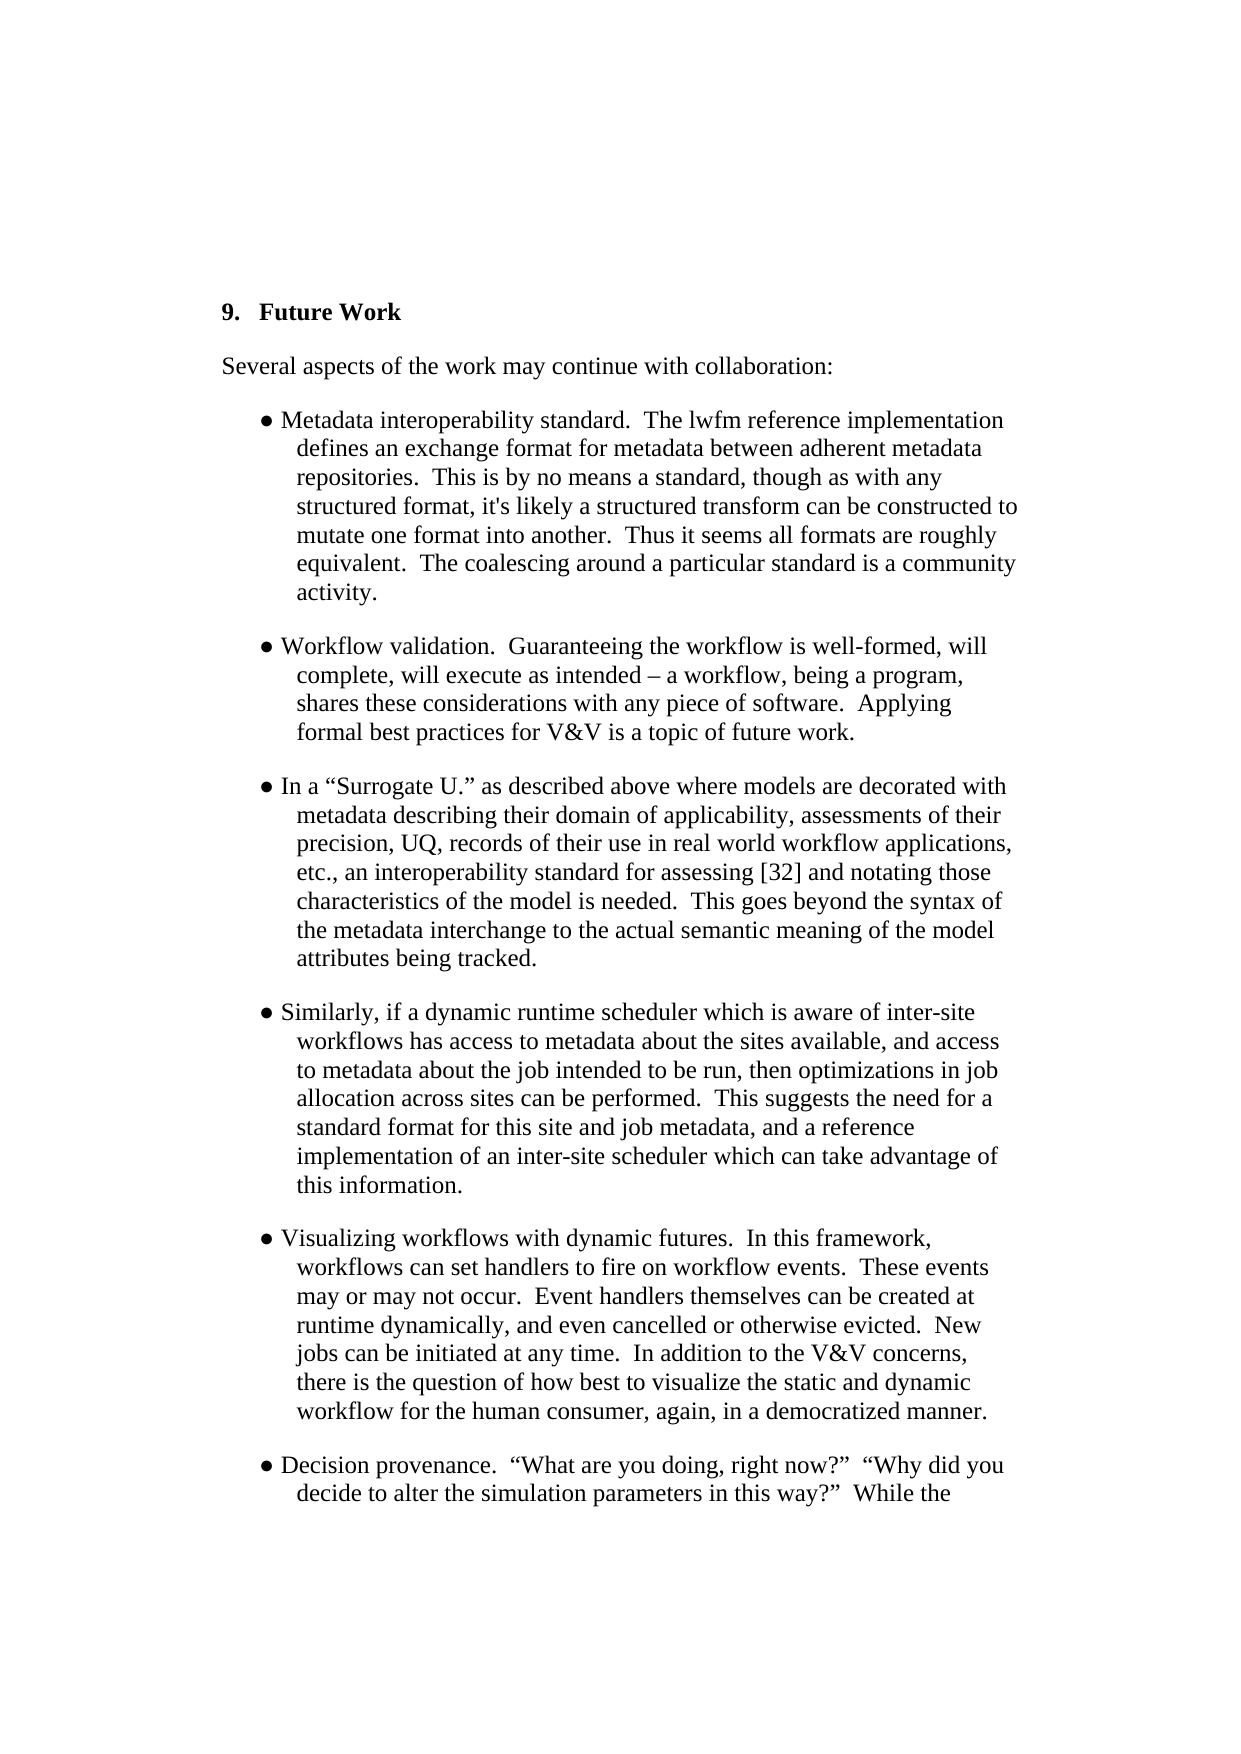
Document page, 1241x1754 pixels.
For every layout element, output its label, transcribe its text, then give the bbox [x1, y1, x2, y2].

text Several aspects of the work may continue with collaboration: [221, 351, 1019, 380]
list Workflow validation. Guaranteeing the workflow is well-formed, will complete, will execute as intended – a workflow, being a program, shares these considerations with any piece of software. Applying formal best practices for V&V is a topic of future work. [259, 631, 1019, 746]
list Metadata interoperability standard. The lwfm reference implementation defines an exchange format for metadata between adherent metadata repositories. This is by no means a standard, though as with any structured format, it's likely a structured transform can be constructed to mutate one format into another. Thus it seems all formats are roughly equivalent. The coalescing around a particular standard is a community activity. [259, 405, 1019, 606]
list Similarly, if a dynamic runtime scheduler which is aware of inter-site workflows has access to metadata about the sites available, and access to metadata about the job intended to be run, then optimizations in job allocation across sites can be performed. This suggests the need for a standard format for this site and job metadata, and a reference implementation of an inter-site scheduler which can take advantage of this information. [259, 997, 1019, 1198]
list Visualizing workflows with dynamic futures. In this framework, workflows can set handlers to fire on workflow events. These events may or may not occur. Event handlers themselves can be created at runtime dynamically, and even cancelled or otherwise evicted. New jobs can be initiated at any time. In addition to the V&V concerns, there is the question of how best to visualize the static and dynamic workflow for the human consumer, again, in a democratized manner. [259, 1223, 1019, 1425]
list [259, 1450, 1019, 1507]
subtitle Future Work [221, 297, 1019, 326]
list In a “Surrogate U.” as described above where models are decorated with metadata describing their domain of applicability, assessments of their precision, UQ, records of their use in real world workflow applications, etc., an interoperability standard for assessing [32] and notating those characteristics of the model is needed. This goes beyond the syntax of the metadata interchange to the actual semantic meaning of the model attributes being tracked. [259, 771, 1019, 972]
